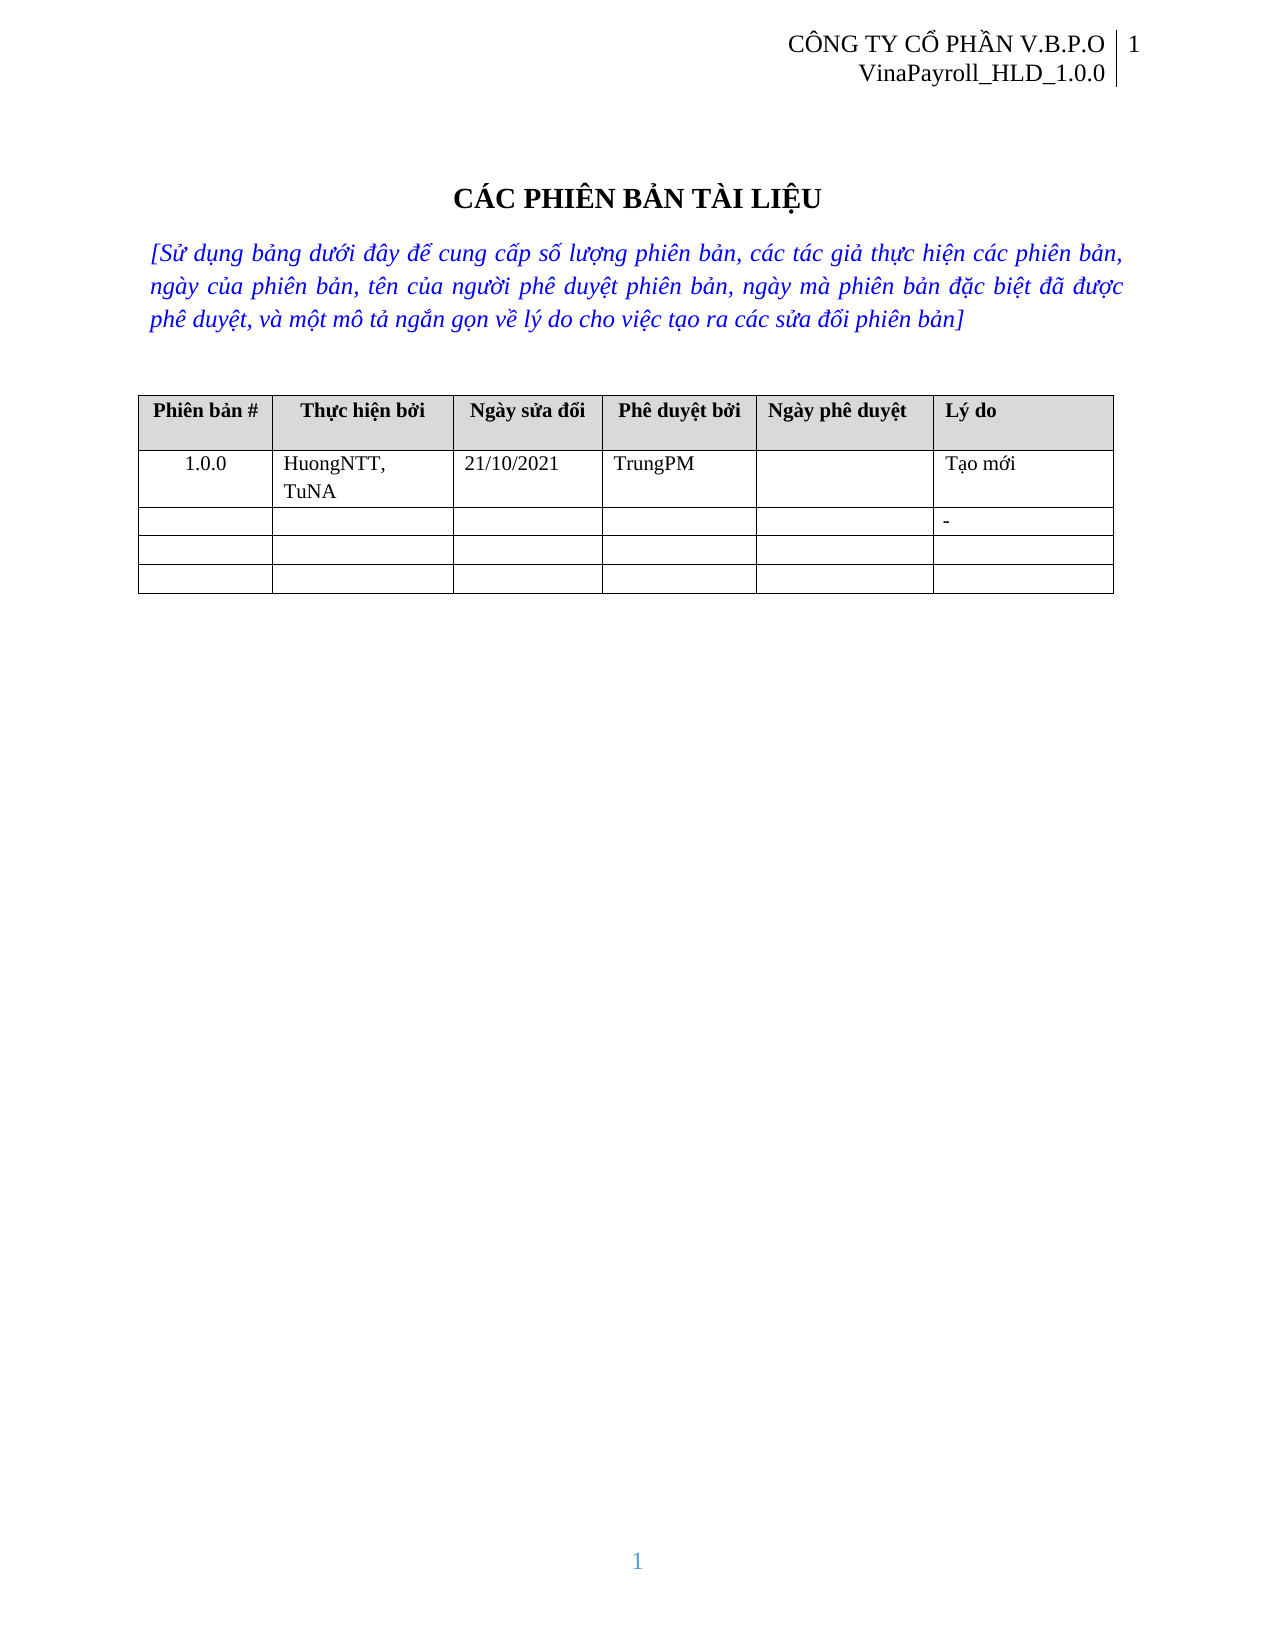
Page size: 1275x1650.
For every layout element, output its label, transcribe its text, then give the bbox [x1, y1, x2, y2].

table_cell [273, 508, 453, 535]
table_cell [139, 536, 272, 564]
table_cell [934, 508, 1113, 535]
table_header Phiên bản # [139, 396, 272, 450]
text [Sử dụng bảng dưới đây để cung cấp số lượng phiên bản, các tác giả thực hiện các phiên bản, ngày của phiên bản, tên của người phê duyệt phiên bản, ngày mà phiên bản đặc biệt đã được phê duyệt, và một mô tả ngắn gọn về lý do cho việc tạo ra các sửa đổi phiên bản] [150, 238, 1125, 333]
table_cell [603, 565, 756, 592]
table_cell 1.0.0 [139, 451, 272, 507]
table_cell Tạo mới [934, 451, 1113, 507]
table_cell [757, 565, 933, 592]
table_header Ngày phê duyệt [757, 396, 933, 450]
table_cell [757, 451, 933, 507]
table_cell [454, 536, 602, 564]
table_header Ngày sửa đổi [454, 396, 602, 450]
table_header Phê duyệt bởi [603, 396, 756, 450]
title CÁC PHIÊN BẢN TÀI LIỆU [150, 181, 1125, 214]
table_cell [139, 565, 272, 592]
table_cell [934, 536, 1113, 564]
table_cell [273, 565, 453, 592]
table_cell HuongNTT, TuNA [273, 451, 453, 507]
table_cell [757, 536, 933, 564]
table_cell 21/10/2021 [454, 451, 602, 507]
table_cell [934, 565, 1113, 592]
table_cell [603, 536, 756, 564]
table_cell [273, 536, 453, 564]
table_header Thực hiện bởi [273, 396, 453, 450]
table_cell [454, 508, 602, 535]
table_cell [454, 565, 602, 592]
table_cell TrungPM [603, 451, 756, 507]
table_header Lý do [934, 396, 1113, 450]
table_cell [757, 508, 933, 535]
table_cell [603, 508, 756, 535]
table_cell [139, 508, 272, 535]
